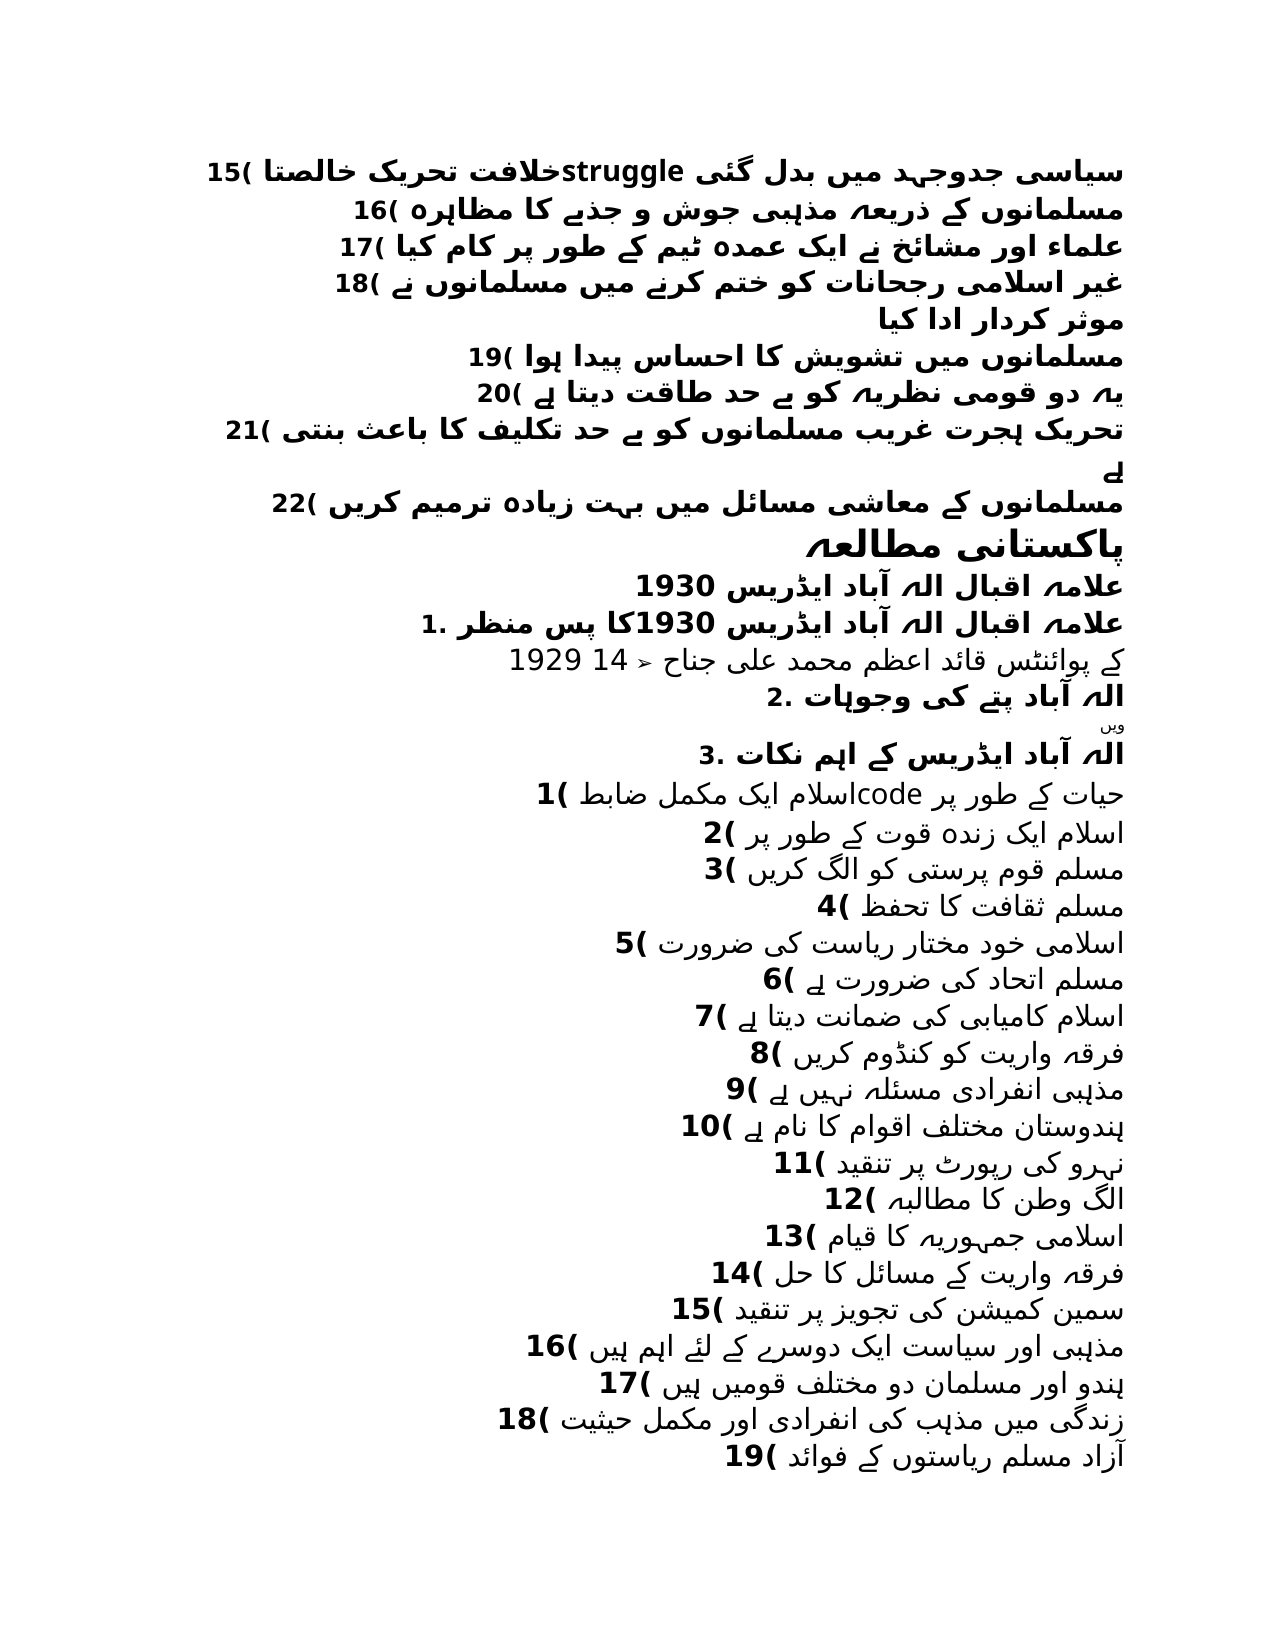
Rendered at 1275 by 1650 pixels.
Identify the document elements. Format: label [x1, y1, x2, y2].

text [150, 150, 1125, 1473]
